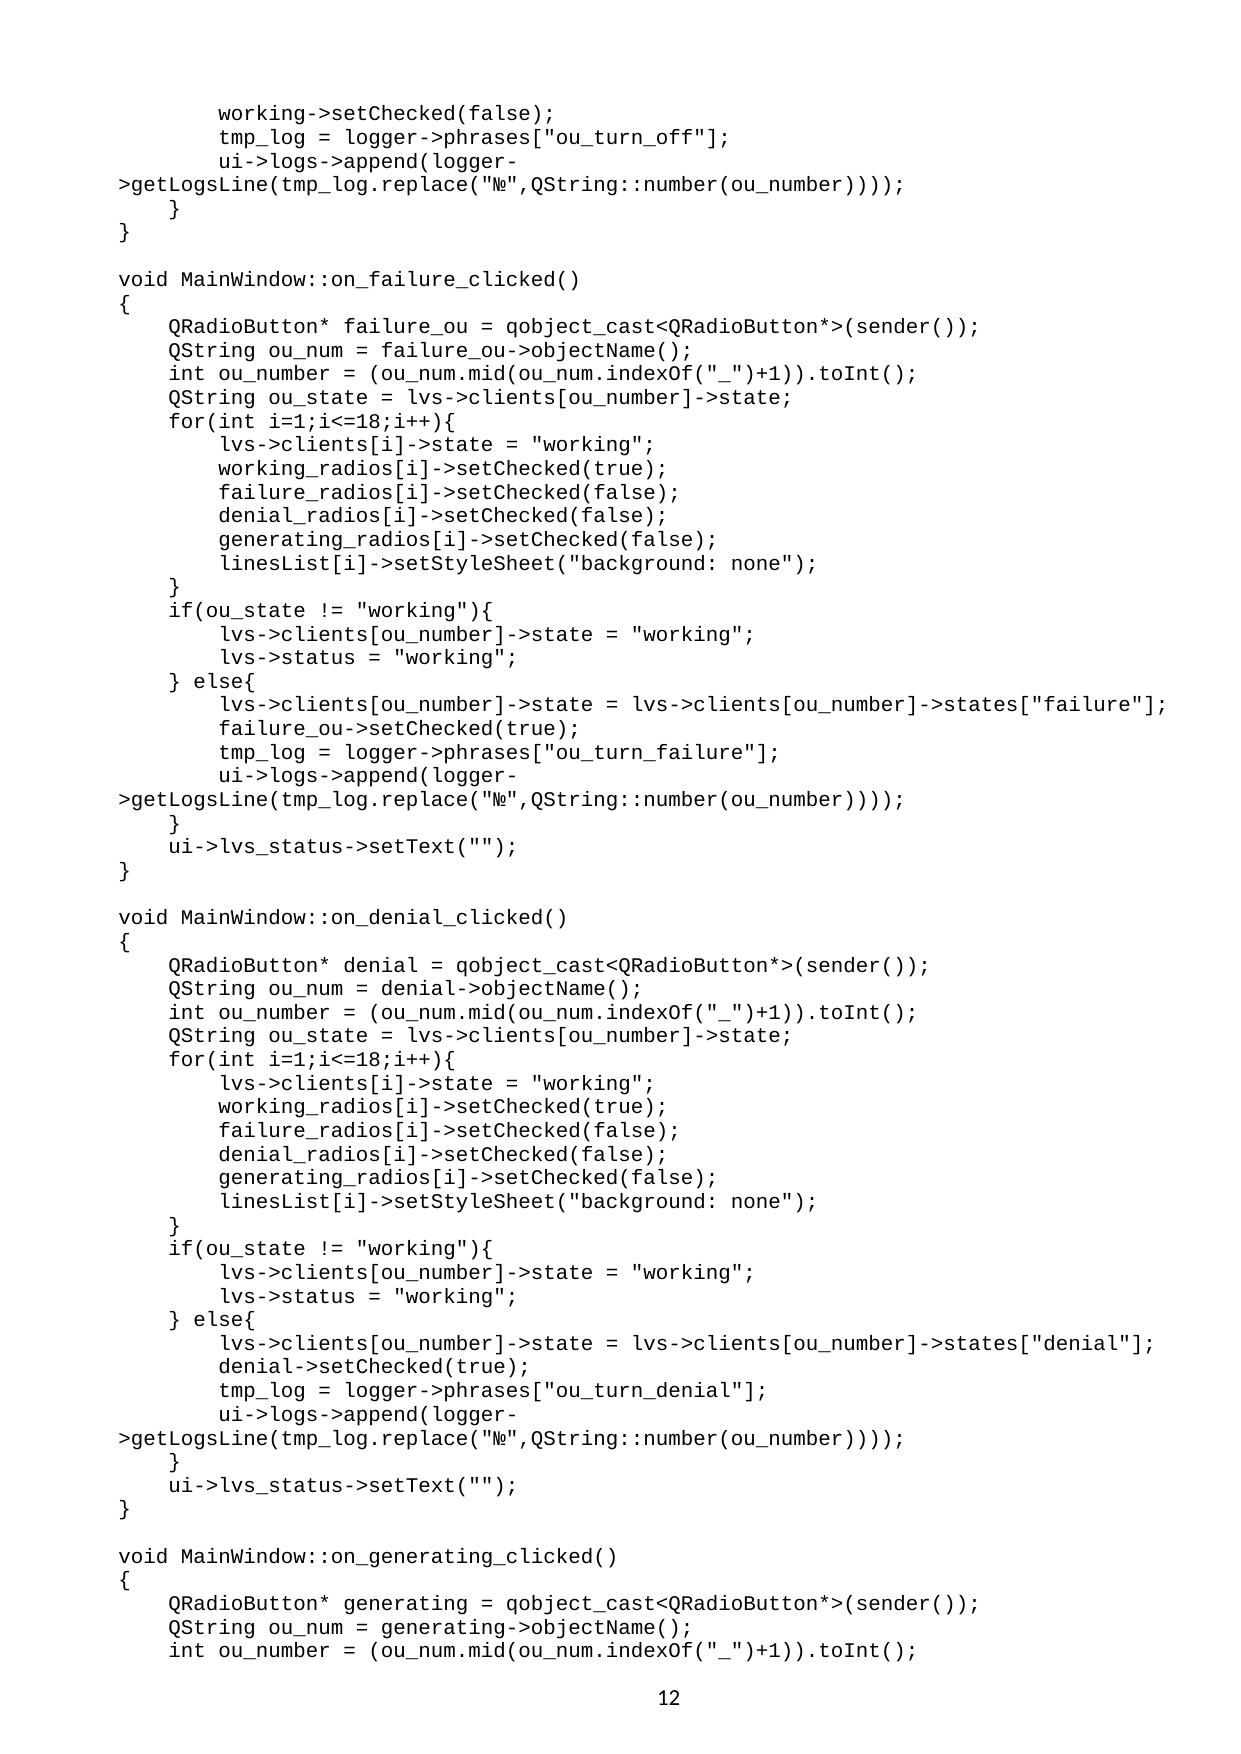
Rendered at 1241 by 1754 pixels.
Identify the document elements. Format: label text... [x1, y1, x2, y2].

text tmp_log = logger->phrases["ou_turn_denial"]; [118, 1380, 1181, 1404]
text denial->setChecked(true); [118, 1357, 1181, 1380]
text ui->logs->append(logger->getLogsLine(tmp_log.replace("№",QString::number(ou_number)))); [118, 1404, 1181, 1451]
text int ou_number = (ou_num.mid(ou_num.indexOf("_")+1)).toInt(); [118, 363, 1181, 387]
text } else{ [118, 671, 1181, 694]
text lvs->clients[ou_number]->state = "working"; [118, 623, 1181, 647]
text failure_radios[i]->setChecked(false); [118, 1120, 1181, 1144]
text void MainWindow::on_denial_clicked() [118, 907, 1181, 931]
text lvs->clients[i]->state = "working"; [118, 1073, 1181, 1096]
text tmp_log = logger->phrases["ou_turn_failure"]; [118, 742, 1181, 765]
text QRadioButton* failure_ou = qobject_cast<QRadioButton*>(sender()); [118, 316, 1181, 340]
text QString ou_state = lvs->clients[ou_number]->state; [118, 387, 1181, 411]
text QString ou_state = lvs->clients[ou_number]->state; [118, 1026, 1181, 1049]
text } [118, 1451, 1181, 1475]
text generating_radios[i]->setChecked(false); [118, 1167, 1181, 1191]
text if(ou_state != "working"){ [118, 1238, 1181, 1262]
text lvs->clients[ou_number]->state = lvs->clients[ou_number]->states["denial"]; [118, 1333, 1181, 1357]
text tmp_log = logger->phrases["ou_turn_off"]; [118, 127, 1181, 151]
text for(int i=1;i<=18;i++){ [118, 1049, 1181, 1073]
text int ou_number = (ou_num.mid(ou_num.indexOf("_")+1)).toInt(); [118, 1640, 1181, 1664]
text failure_ou->setChecked(true); [118, 718, 1181, 742]
text } else{ [118, 1309, 1181, 1333]
text } [118, 1215, 1181, 1238]
text generating_radios[i]->setChecked(false); [118, 529, 1181, 553]
text QRadioButton* denial = qobject_cast<QRadioButton*>(sender()); [118, 954, 1181, 978]
text } [118, 860, 1181, 884]
text QString ou_num = denial->objectName(); [118, 978, 1181, 1002]
text { [118, 931, 1181, 954]
text QString ou_num = failure_ou->objectName(); [118, 340, 1181, 363]
text void MainWindow::on_generating_clicked() [118, 1546, 1181, 1569]
text denial_radios[i]->setChecked(false); [118, 505, 1181, 529]
text ui->lvs_status->setText(""); [118, 836, 1181, 860]
text } [118, 813, 1181, 836]
text if(ou_state != "working"){ [118, 600, 1181, 623]
text } [118, 1498, 1181, 1522]
text ui->logs->append(logger->getLogsLine(tmp_log.replace("№",QString::number(ou_number)))); [118, 765, 1181, 813]
text void MainWindow::on_failure_clicked() [118, 269, 1181, 292]
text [118, 151, 1181, 198]
text lvs->status = "working"; [118, 1286, 1181, 1309]
text lvs->status = "working"; [118, 647, 1181, 671]
text working_radios[i]->setChecked(true); [118, 458, 1181, 482]
text } [118, 576, 1181, 600]
text QString ou_num = generating->objectName(); [118, 1617, 1181, 1640]
text } [118, 198, 1181, 222]
text lvs->clients[i]->state = "working"; [118, 434, 1181, 458]
text QRadioButton* generating = qobject_cast<QRadioButton*>(sender()); [118, 1593, 1181, 1617]
text int ou_number = (ou_num.mid(ou_num.indexOf("_")+1)).toInt(); [118, 1002, 1181, 1026]
text lvs->clients[ou_number]->state = "working"; [118, 1262, 1181, 1286]
text for(int i=1;i<=18;i++){ [118, 411, 1181, 434]
text linesList[i]->setStyleSheet("background: none"); [118, 1191, 1181, 1215]
text working_radios[i]->setChecked(true); [118, 1096, 1181, 1120]
text ui->lvs_status->setText(""); [118, 1475, 1181, 1498]
text linesList[i]->setStyleSheet("background: none"); [118, 553, 1181, 576]
text working->setChecked(false); [118, 103, 1181, 127]
text failure_radios[i]->setChecked(false); [118, 482, 1181, 505]
text { [118, 1569, 1181, 1593]
text { [118, 292, 1181, 316]
text } [118, 222, 1181, 245]
text denial_radios[i]->setChecked(false); [118, 1144, 1181, 1167]
text lvs->clients[ou_number]->state = lvs->clients[ou_number]->states["failure"]; [118, 694, 1181, 718]
